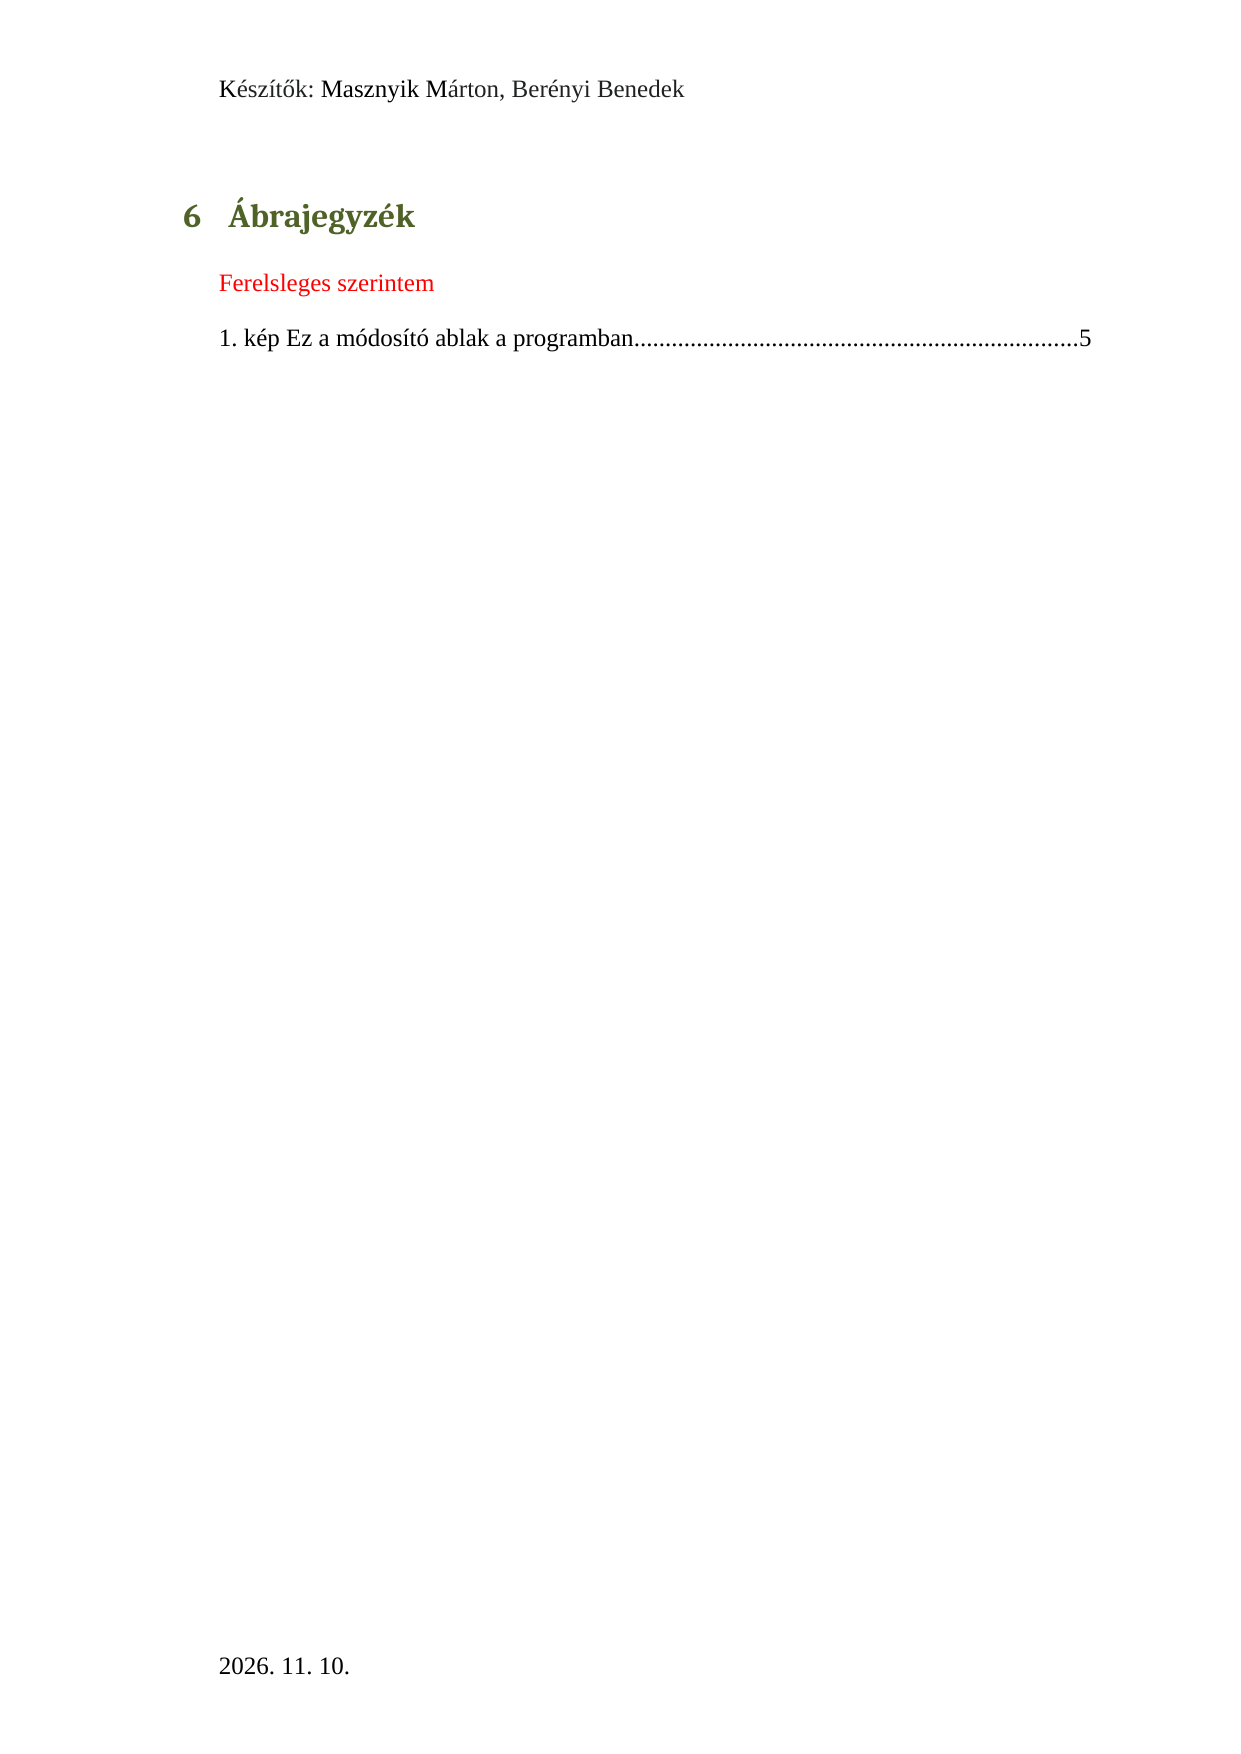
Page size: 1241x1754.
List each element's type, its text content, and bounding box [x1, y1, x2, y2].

text Ferelsleges szerintem [183, 268, 1092, 296]
text 1. kép Ez a módosító ablak a programban 5 [183, 323, 1092, 352]
subtitle Ábrajegyzék [183, 198, 1092, 236]
